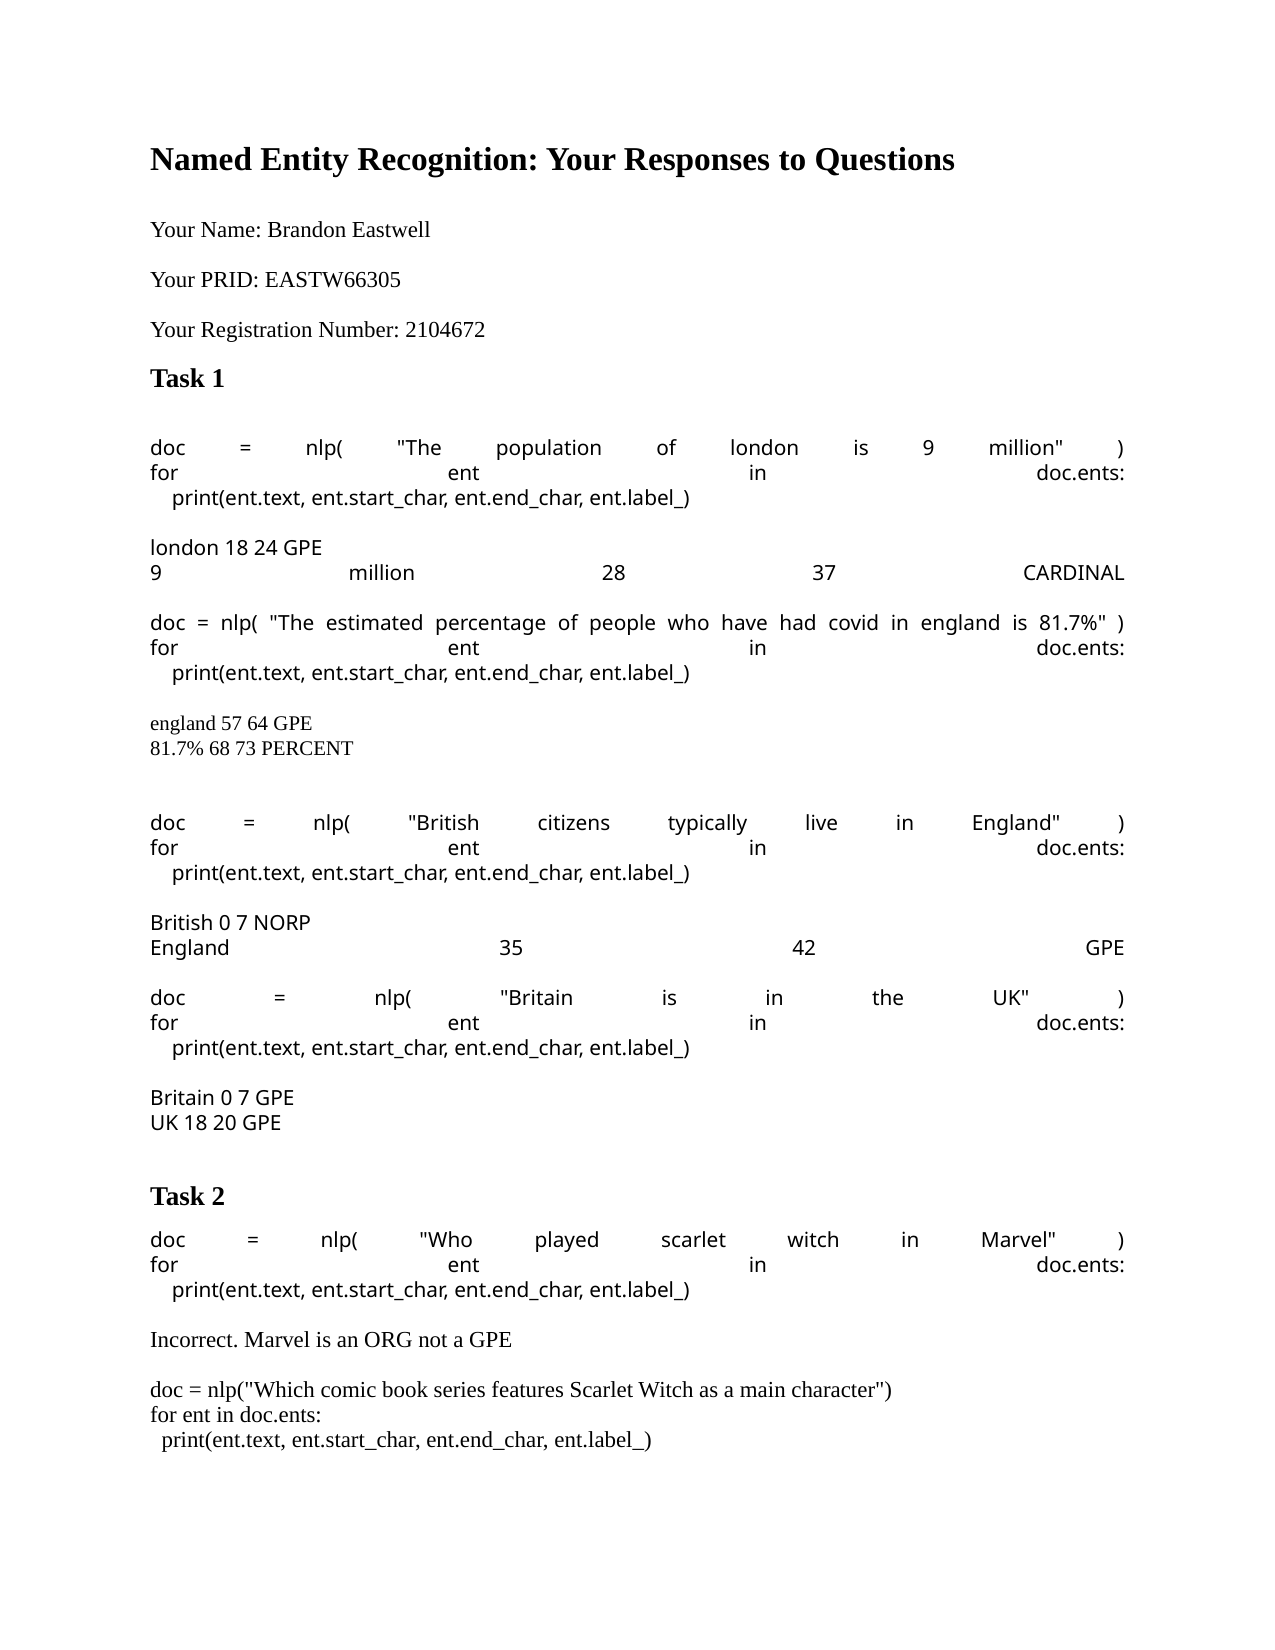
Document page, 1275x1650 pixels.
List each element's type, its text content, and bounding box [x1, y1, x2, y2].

text UK 18 20 GPE [150, 1110, 1125, 1135]
text Named Entity Recognition: Your Responses to Questions [150, 150, 831, 175]
text for ent in doc.ents: [150, 1402, 1125, 1427]
text london 18 24 GPE [150, 535, 1125, 560]
text doc = nlp( "The population of london is 9 million" ) for ent in doc.ents: print(ent.text, ent.start_char, ent.end_char, ent.label_) [150, 410, 1125, 510]
text Incorrect. Marvel is an ORG not a GPE [150, 1327, 1125, 1352]
text england 57 64 GPE [150, 710, 1125, 735]
text British 0 7 NORP [150, 910, 1125, 935]
text Britain 0 7 GPE [150, 1085, 1125, 1110]
text 9 million 28 37 CARDINAL doc = nlp( "The estimated percentage of people who have had covid in england is 81.7%" ) for ent in doc.ents: print(ent.text, ent.start_char, ent.end_char, ent.label_) [150, 560, 1125, 685]
text doc = nlp( "Who played scarlet witch in Marvel" ) for ent in doc.ents: print(ent.text, ent.start_char, ent.end_char, ent.label_) [150, 1227, 1125, 1302]
text Task 2 [150, 1185, 1125, 1210]
text England 35 42 GPE doc = nlp( "Britain is in the UK" ) for ent in doc.ents: print(ent.text, ent.start_char, ent.end_char, ent.label_) [150, 935, 1125, 1060]
text Your Name: Brandon Eastwell [150, 217, 1125, 242]
text 81.7% 68 73 PERCENT [150, 735, 1125, 760]
text Your Registration Number: 2104672 [150, 317, 1125, 342]
text doc = nlp( "British citizens typically live in England" ) for ent in doc.ents: print(ent.text, ent.start_char, ent.end_char, ent.label_) [150, 760, 1125, 885]
text print(ent.text, ent.start_char, ent.end_char, ent.label_) [150, 1427, 1125, 1452]
text Task 1 [150, 367, 1125, 392]
text doc = nlp("Which comic book series features Scarlet Witch as a main character") [150, 1377, 1125, 1402]
text Named Entity Recognition: Your Responses to Questions [832, 150, 1125, 175]
text Your PRID: EASTW66305 [150, 267, 1125, 292]
